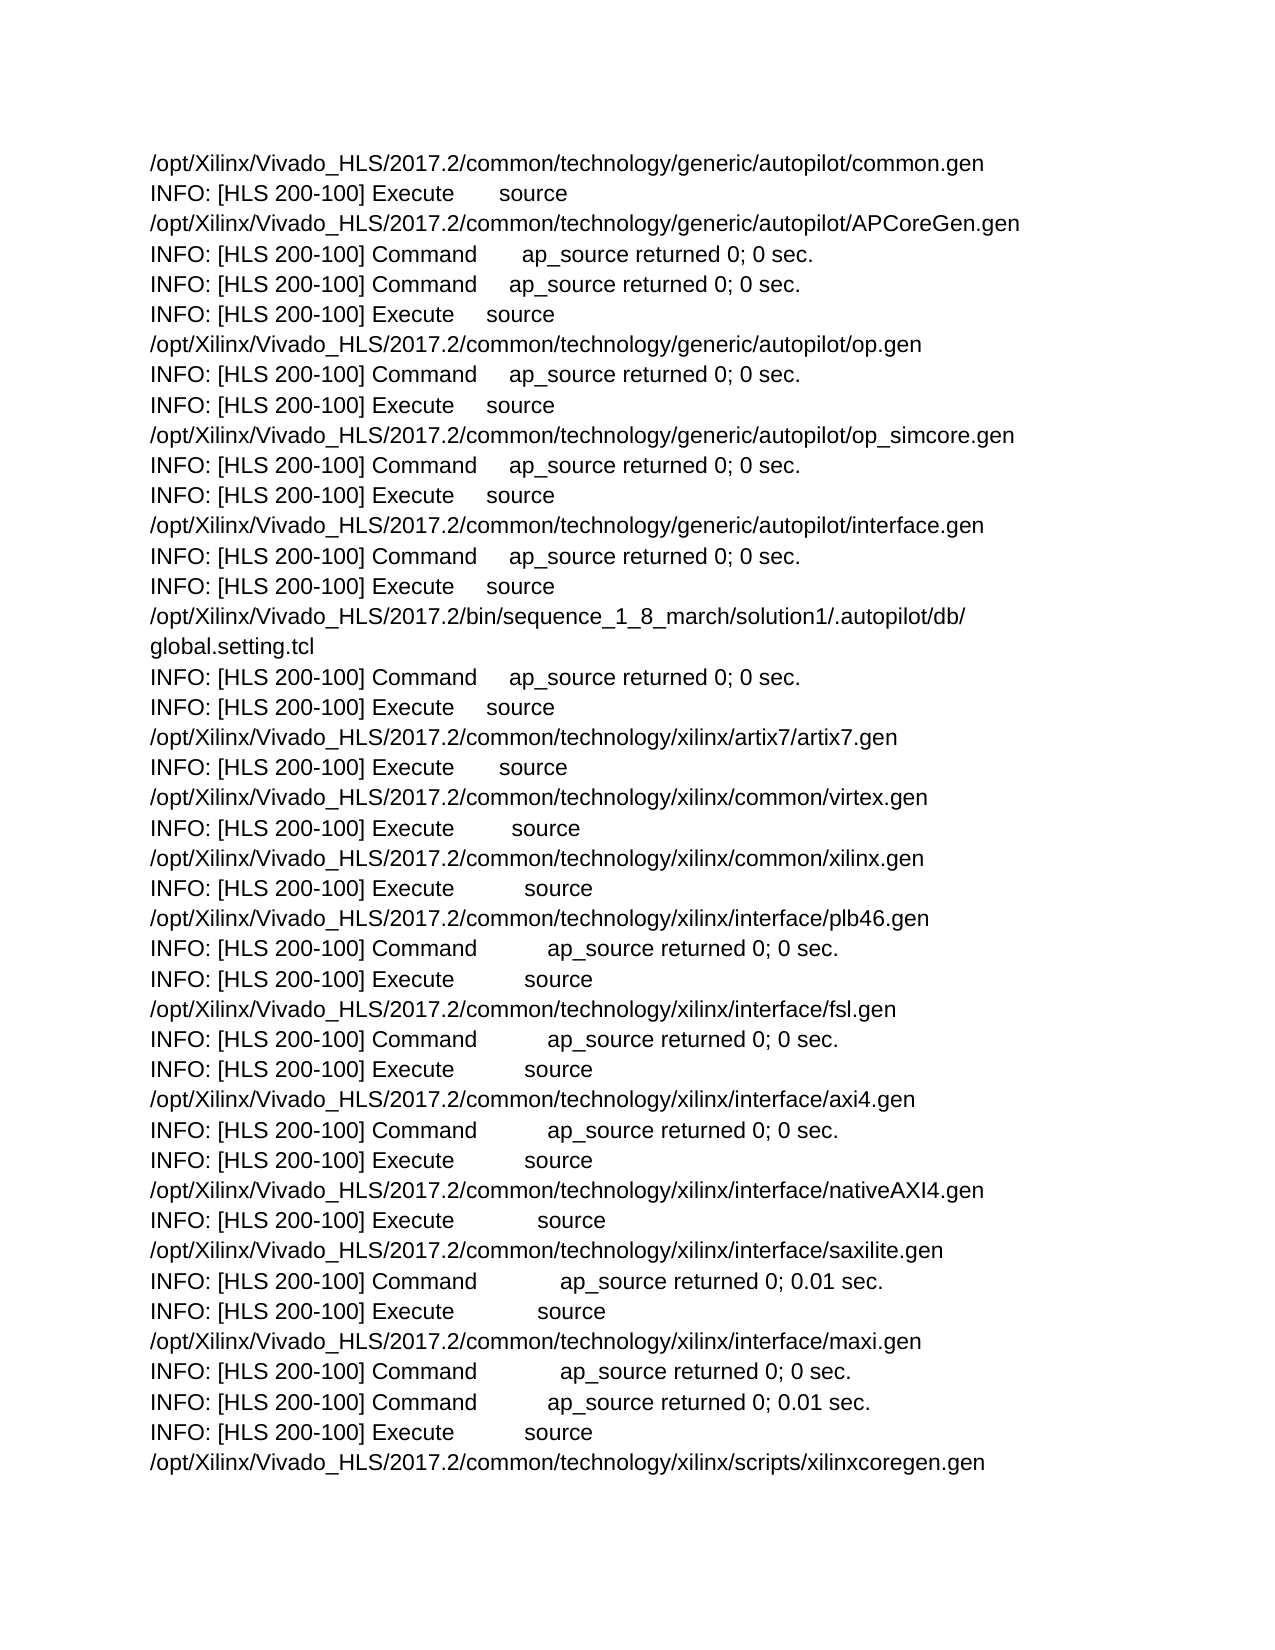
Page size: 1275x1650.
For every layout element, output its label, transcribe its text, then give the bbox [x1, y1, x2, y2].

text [150, 1388, 1125, 1415]
text INFO: [HLS 200-100] Execute source /opt/Xilinx/Vivado_HLS/2017.2/common/technology/xilinx/scripts/xilinxcoregen.gen [150, 1419, 1125, 1475]
text INFO: [HLS 200-100] Execute source /opt/Xilinx/Vivado_HLS/2017.2/common/technology/generic/autopilot/interface.gen [150, 482, 1125, 539]
text INFO: [HLS 200-100] Execute source /opt/Xilinx/Vivado_HLS/2017.2/common/technology/generic/autopilot/op.gen [150, 301, 1125, 358]
text INFO: [HLS 200-100] Command ap_source returned 0; 0 sec. [150, 452, 1125, 478]
text INFO: [HLS 200-100] Command ap_source returned 0; 0.01 sec. [150, 1268, 1125, 1294]
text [150, 150, 1125, 176]
text INFO: [HLS 200-100] Command ap_source returned 0; 0 sec. [150, 1026, 1125, 1052]
text INFO: [HLS 200-100] Execute source /opt/Xilinx/Vivado_HLS/2017.2/common/technology/xilinx/interface/fsl.gen [150, 966, 1125, 1022]
text INFO: [HLS 200-100] Execute source /opt/Xilinx/Vivado_HLS/2017.2/common/technology/xilinx/interface/maxi.gen [150, 1298, 1125, 1354]
text INFO: [HLS 200-100] Execute source /opt/Xilinx/Vivado_HLS/2017.2/common/technology/xilinx/interface/axi4.gen [150, 1056, 1125, 1113]
text INFO: [HLS 200-100] Execute source /opt/Xilinx/Vivado_HLS/2017.2/common/technology/xilinx/interface/saxilite.gen [150, 1207, 1125, 1264]
text INFO: [HLS 200-100] Execute source /opt/Xilinx/Vivado_HLS/2017.2/common/technology/xilinx/interface/plb46.gen [150, 875, 1125, 932]
text INFO: [HLS 200-100] Command ap_source returned 0; 0 sec. [150, 935, 1125, 962]
text INFO: [HLS 200-100] Command ap_source returned 0; 0 sec. [150, 241, 1125, 267]
text INFO: [HLS 200-100] Execute source /opt/Xilinx/Vivado_HLS/2017.2/bin/sequence_1_8_march/solution1/.autopilot/db/global.setting.tcl [150, 573, 1125, 660]
text INFO: [HLS 200-100] Execute source /opt/Xilinx/Vivado_HLS/2017.2/common/technology/xilinx/artix7/artix7.gen [150, 694, 1125, 750]
text INFO: [HLS 200-100] Command ap_source returned 0; 0 sec. [150, 543, 1125, 569]
text INFO: [HLS 200-100] Command ap_source returned 0; 0 sec. [150, 271, 1125, 297]
text INFO: [HLS 200-100] Execute source /opt/Xilinx/Vivado_HLS/2017.2/common/technology/generic/autopilot/APCoreGen.gen [150, 180, 1125, 237]
text INFO: [HLS 200-100] Command ap_source returned 0; 0 sec. [150, 663, 1125, 690]
text INFO: [HLS 200-100] Command ap_source returned 0; 0 sec. [150, 361, 1125, 388]
text INFO: [HLS 200-100] Command ap_source returned 0; 0 sec. [150, 1117, 1125, 1143]
text INFO: [HLS 200-100] Execute source /opt/Xilinx/Vivado_HLS/2017.2/common/technology/xilinx/interface/nativeAXI4.gen [150, 1147, 1125, 1203]
text INFO: [HLS 200-100] Execute source /opt/Xilinx/Vivado_HLS/2017.2/common/technology/xilinx/common/virtex.gen [150, 754, 1125, 811]
text INFO: [HLS 200-100] Command ap_source returned 0; 0 sec. [150, 1358, 1125, 1385]
text INFO: [HLS 200-100] Execute source /opt/Xilinx/Vivado_HLS/2017.2/common/technology/generic/autopilot/op_simcore.gen [150, 392, 1125, 448]
text INFO: [HLS 200-100] Execute source /opt/Xilinx/Vivado_HLS/2017.2/common/technology/xilinx/common/xilinx.gen [150, 814, 1125, 871]
